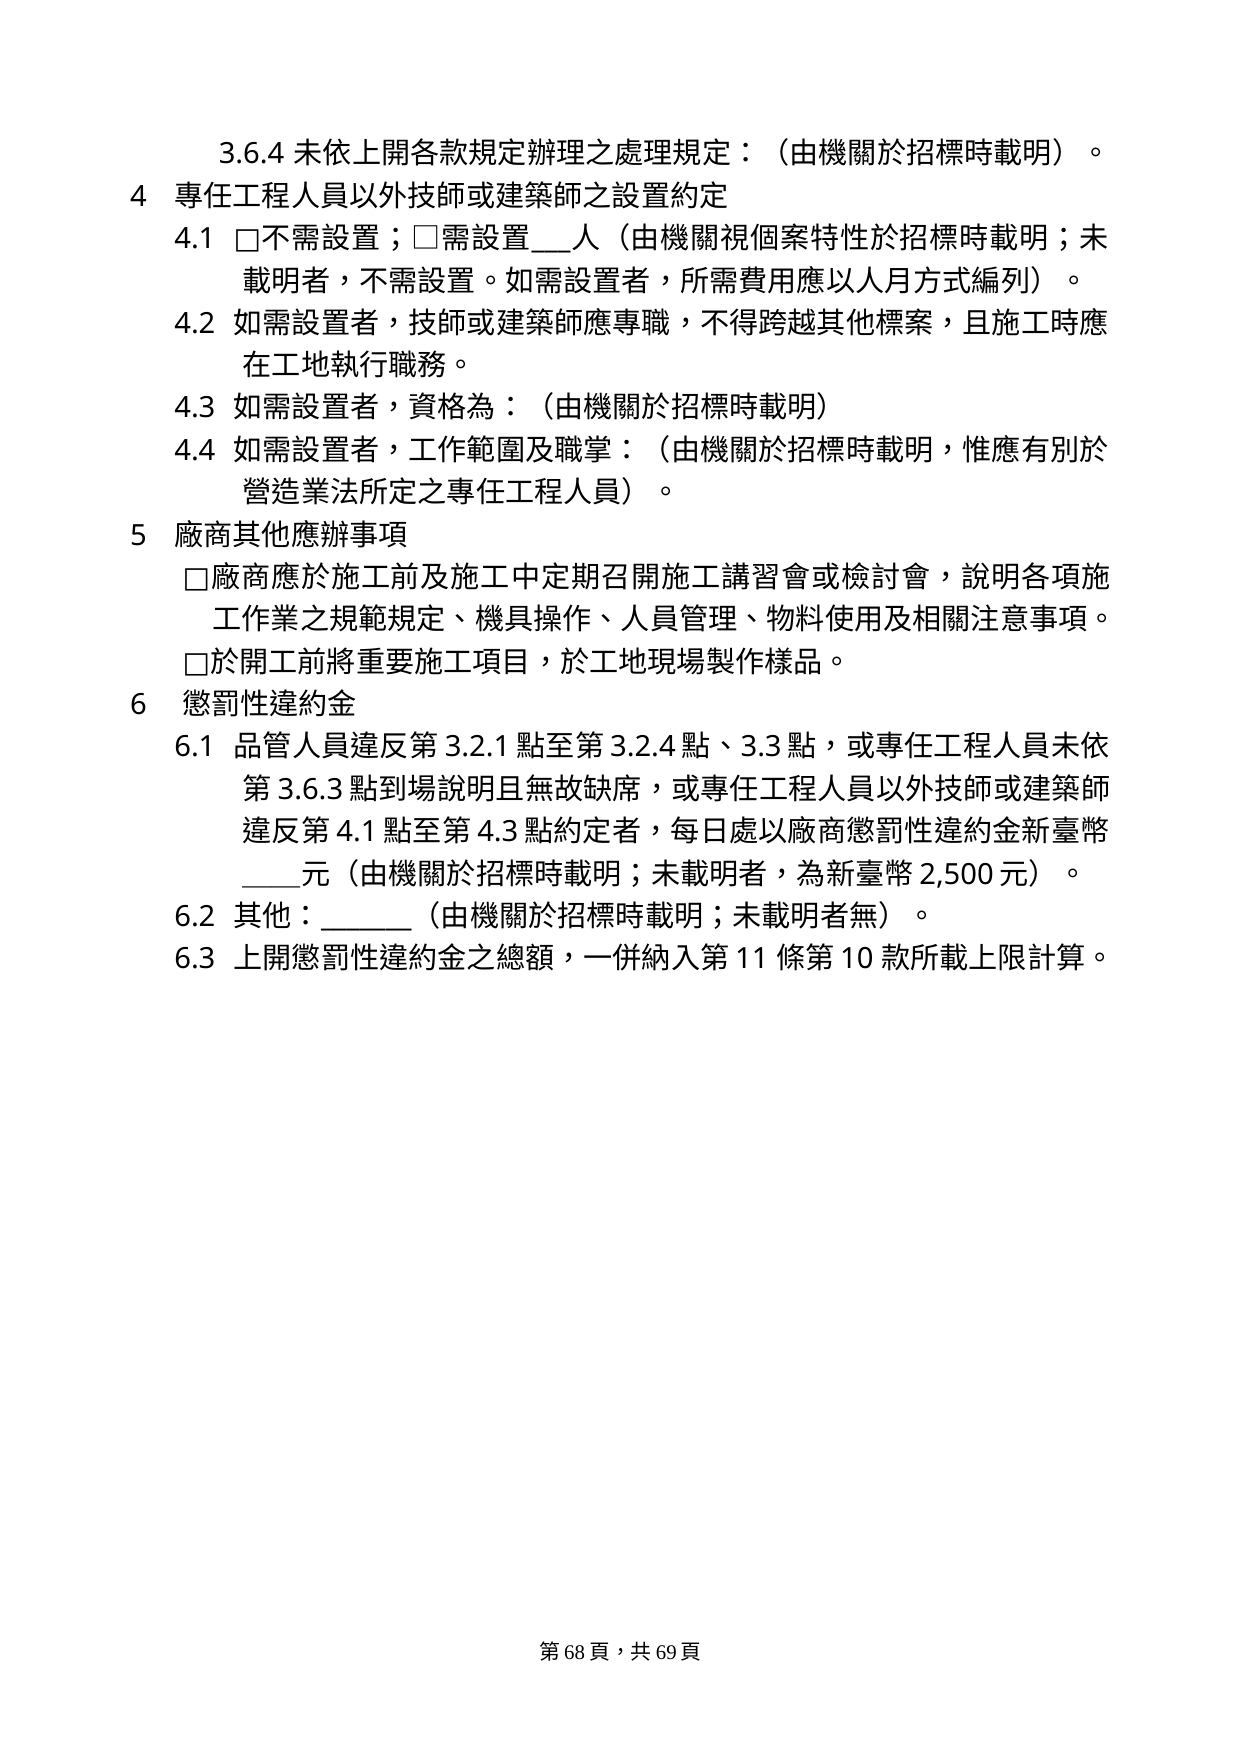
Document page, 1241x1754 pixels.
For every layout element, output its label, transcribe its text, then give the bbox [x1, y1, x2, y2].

list 其他：_______（由機關於招標時載明；未載明者無）。 [174, 893, 1110, 935]
text □於開工前將重要施工項目，於工地現場製作樣品。 [182, 638, 1110, 681]
list 如需設置者，資格為：（由機關於招標時載明） [174, 384, 1110, 426]
list 廠商其他應辦事項 [130, 511, 1110, 553]
list 上開懲罰性違約金之總額，一併納入第11 條第10 款所載上限計算。 [174, 935, 1110, 977]
list 懲罰性違約金 [130, 681, 1110, 723]
text □廠商應於施工前及施工中定期召開施工講習會或檢討會，說明各項施工作業之規範規定、機具操作、人員管理、物料使用及相關注意事項。 [182, 553, 1110, 638]
list 品管人員違反第3.2.1點至第3.2.4點、3.3點，或專任工程人員未依第3.6.3點到場說明且無故缺席，或專任工程人員以外技師或建築師違反第4.1點至第4.3點約定者，每日處以廠商懲罰性違約金新臺幣＿＿元（由機關於招標時載明；未載明者，為新臺幣2,500元）。 [174, 723, 1110, 893]
list 未依上開各款規定辦理之處理規定：（由機關於招標時載明）。 [218, 130, 1110, 172]
list 如需設置者，工作範圍及職掌：（由機關於招標時載明，惟應有別於營造業法所定之專任工程人員）。 [174, 426, 1110, 511]
list □不需設置；□需設置___人（由機關視個案特性於招標時載明；未載明者，不需設置。如需設置者，所需費用應以人月方式編列）。 [174, 215, 1110, 299]
list 專任工程人員以外技師或建築師之設置約定 [130, 172, 1110, 215]
list 如需設置者，技師或建築師應專職，不得跨越其他標案，且施工時應在工地執行職務。 [174, 299, 1110, 384]
